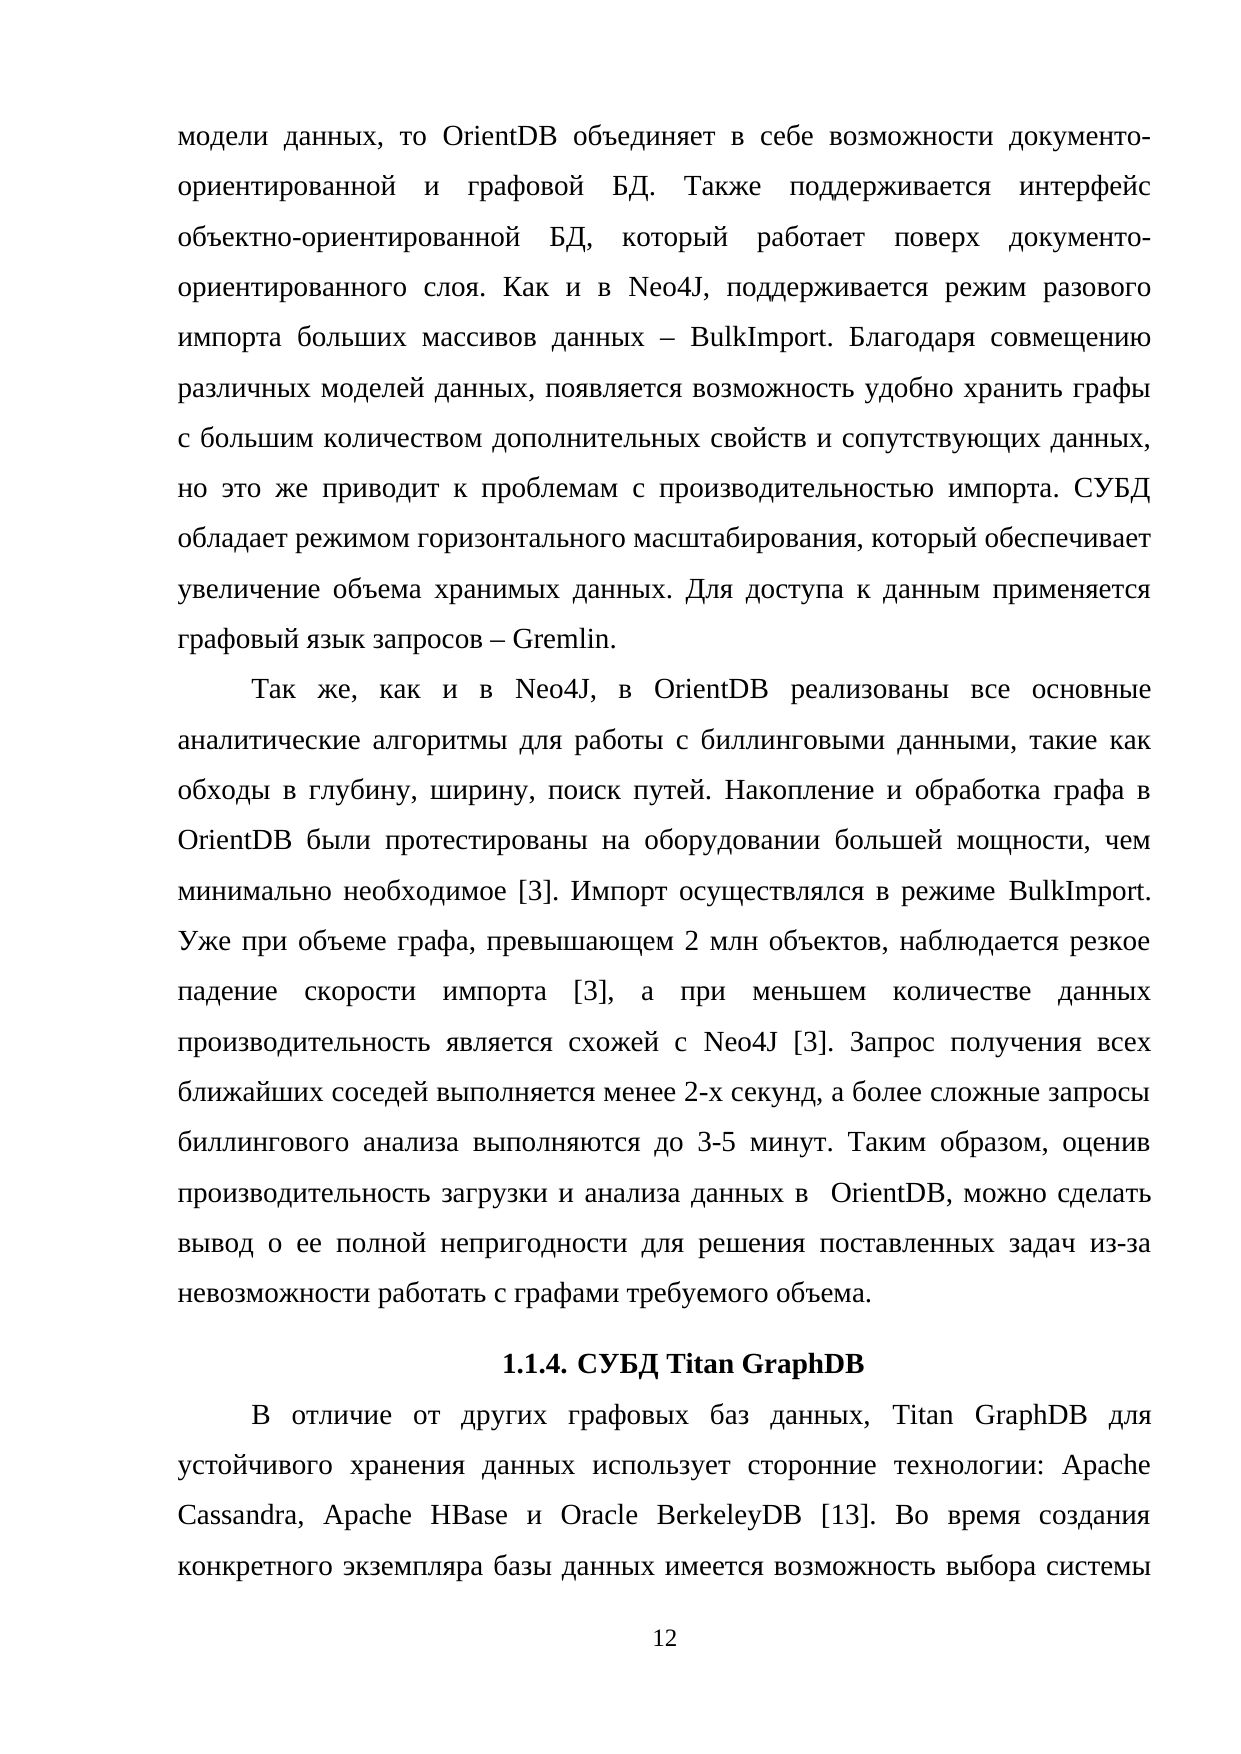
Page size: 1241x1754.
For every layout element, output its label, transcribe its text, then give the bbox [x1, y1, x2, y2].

text Так же, как и в Neo4J, в OrientDB реализованы все основные аналитические алгоритмы для работы с биллинговыми данными, такие как обходы в глубину, ширину, поиск путей. Накопление и обработка графа в OrientDB были протестированы на оборудовании большей мощности, чем минимально необходимое [3]. Импорт осуществлялся в режиме BulkImport. Уже при объеме графа, превышающем 2 млн объектов, наблюдается резкое падение скорости импорта [3], а при меньшем количестве данных производительность является схожей с Neo4J [3]. Запрос получения всех ближайших соседей выполняется менее 2-х секунд, а более сложные запросы биллингового анализа выполняются до 3-5 минут. Таким образом, оценив производительность загрузки и анализа данных в OrientDB, можно сделать вывод о ее полной непригодности для решения поставленных задач из-за невозможности работать с графами требуемого объема. [177, 672, 1152, 1309]
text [177, 1397, 1152, 1581]
subtitle СУБД Titan GraphDB [215, 1346, 1152, 1380]
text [177, 118, 1152, 655]
